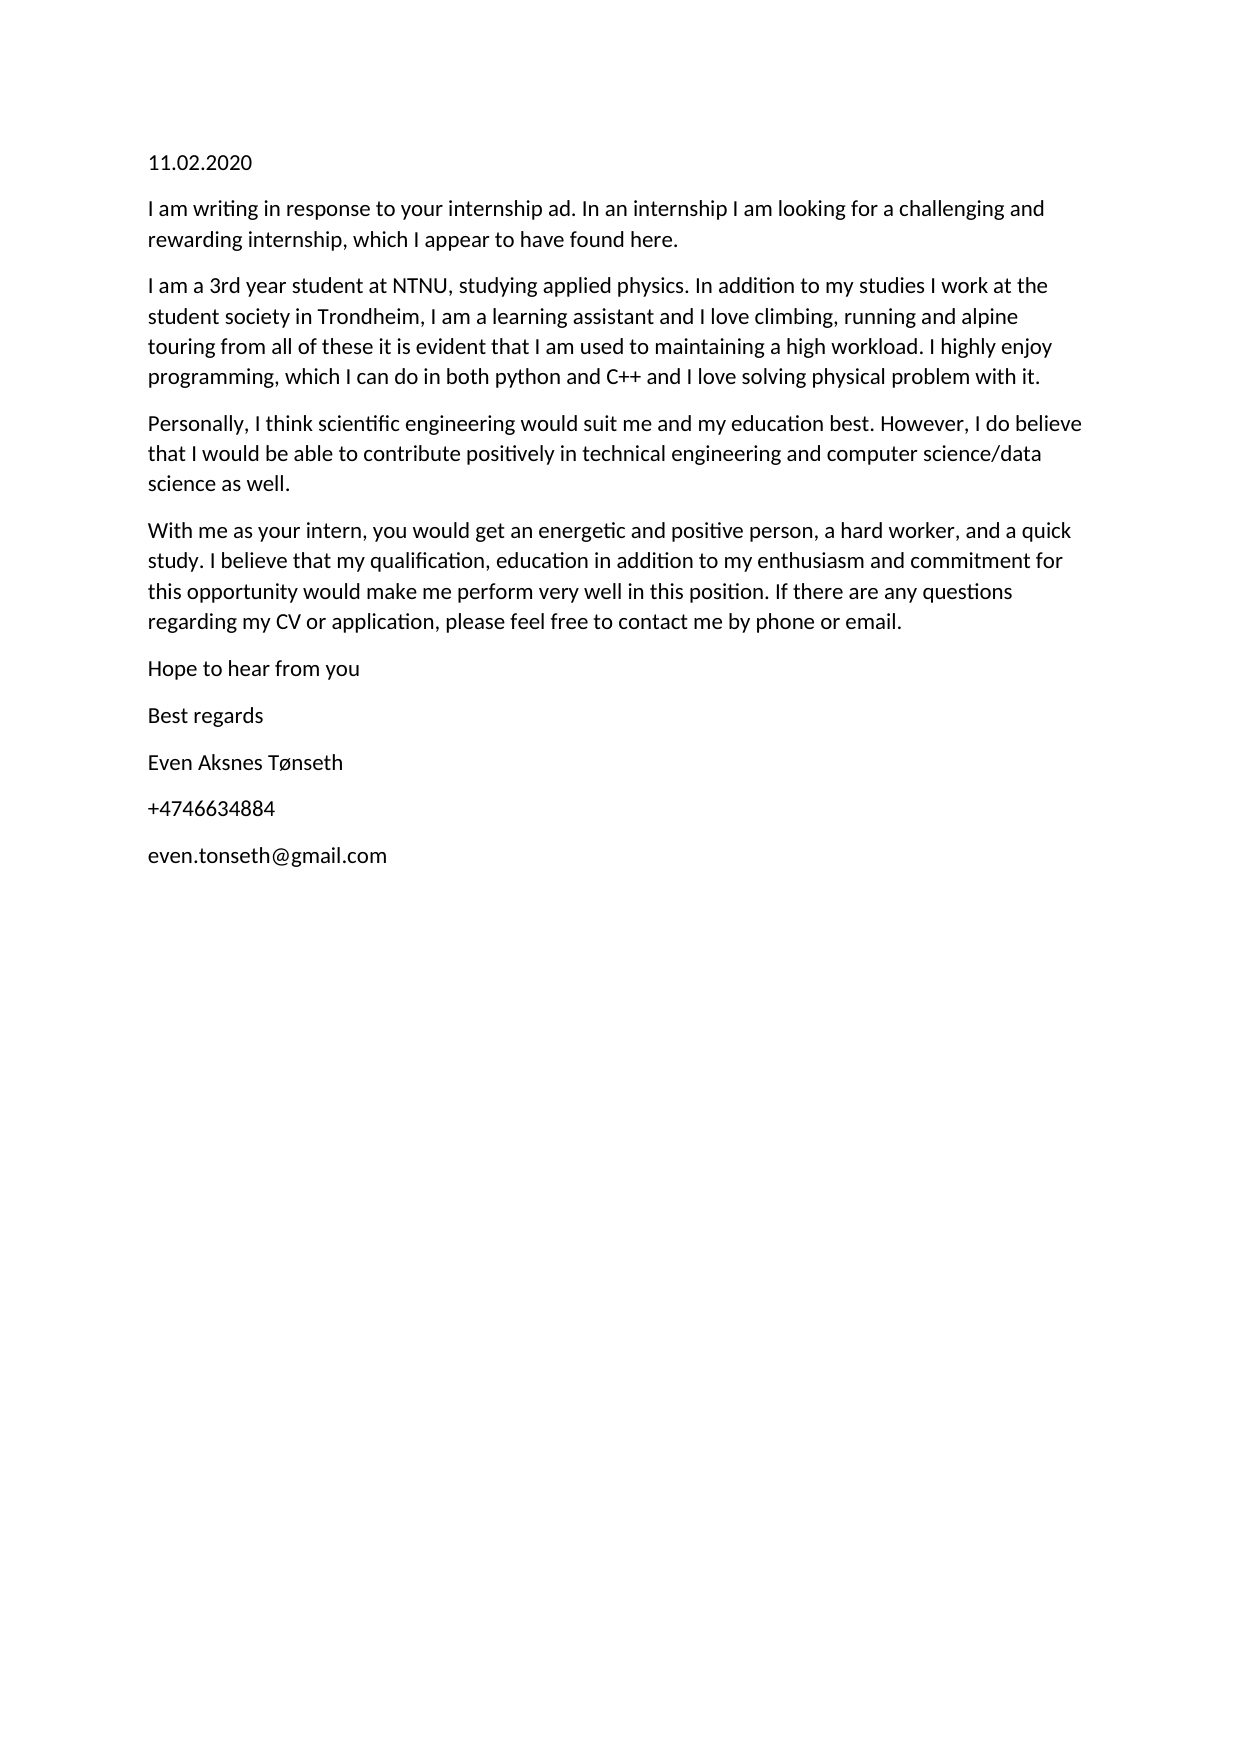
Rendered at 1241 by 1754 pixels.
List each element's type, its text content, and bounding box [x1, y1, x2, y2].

text even.tonseth@gmail.com [148, 841, 1093, 869]
text 11.02.2020 [148, 148, 1093, 176]
text Best regards [148, 701, 1093, 729]
text Even Aksnes Tønseth [148, 748, 1093, 776]
text Personally, I think scientific engineering would suit me and my education best. However, I do believe that I would be able to contribute positively in technical engineering and computer science/data science as well. [148, 409, 1093, 497]
text With me as your intern, you would get an energetic and positive person, a hard worker, and a quick study. I believe that my qualification, education in addition to my enthusiasm and commitment for this opportunity would make me perform very well in this position. If there are any questions regarding my CV or application, please feel free to contact me by phone or email. [148, 516, 1093, 635]
text Hope to hear from you [148, 654, 1093, 682]
text I am writing in response to your internship ad. In an internship I am looking for a challenging and rewarding internship, which I appear to have found here. [148, 194, 1093, 253]
text I am a 3rd year student at NTNU, studying applied physics. In addition to my studies I work at the student society in Trondheim, I am a learning assistant and I love climbing, running and alpine touring from all of these it is evident that I am used to maintaining a high workload. I highly enjoy programming, which I can do in both python and C++ and I love solving physical problem with it. [148, 272, 1093, 390]
text +4746634884 [148, 794, 1093, 822]
